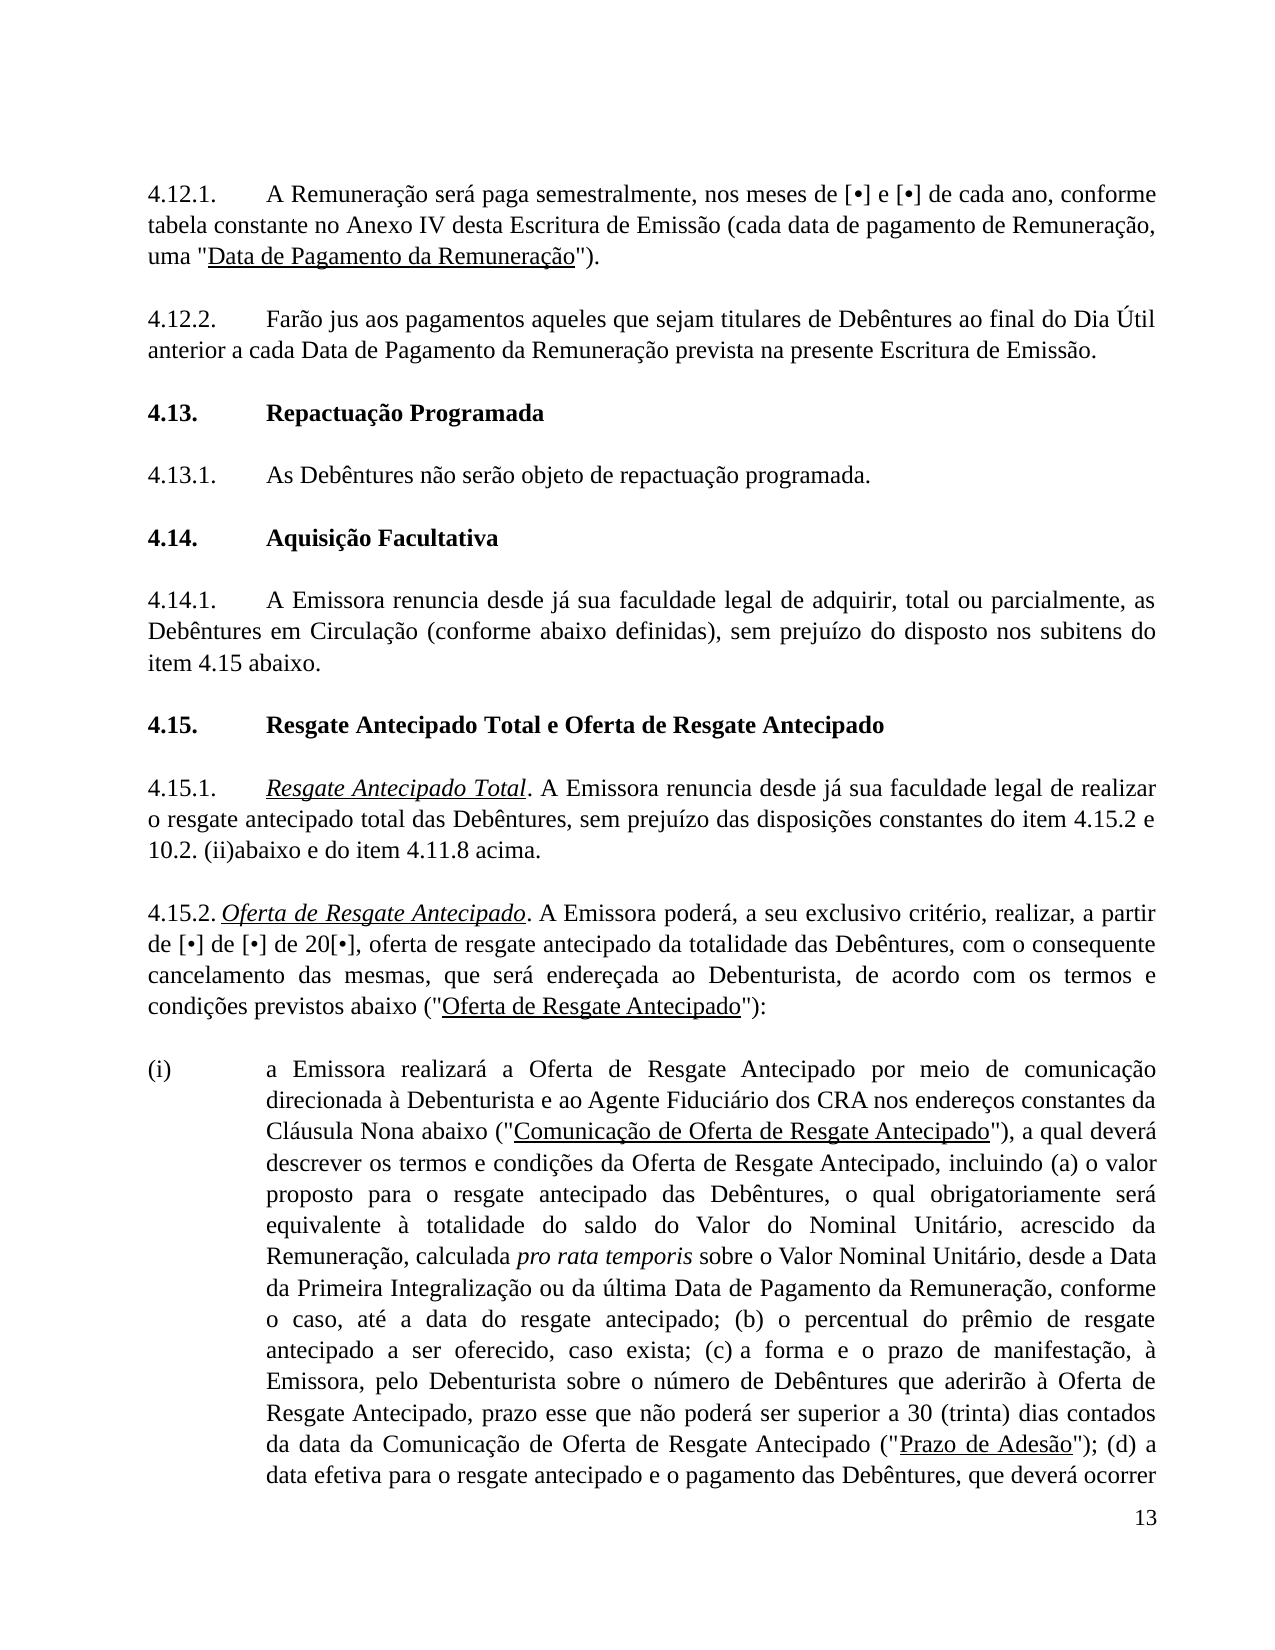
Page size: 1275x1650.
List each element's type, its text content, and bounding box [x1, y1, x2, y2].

list Oferta de Resgate Antecipado. A Emissora poderá, a seu exclusivo critério, realizar, a partir de [•] de [•] de 20[•], oferta de resgate antecipado da totalidade das Debêntures, com o consequente cancelamento das mesmas, que será endereçada ao Debenturista, de acordo com os termos e condições previstos abaixo ("Oferta de Resgate Antecipado"): [148, 896, 1157, 1021]
subtitle Aquisição Facultativa [148, 521, 1157, 552]
subtitle Resgate Antecipado Total e Oferta de Resgate Antecipado [148, 708, 1157, 740]
subtitle Farão jus aos pagamentos aqueles que sejam titulares de Debêntures ao final do Dia Útil anterior a cada Data de Pagamento da Remuneração prevista na presente Escritura de Emissão. [148, 302, 1157, 365]
subtitle Resgate Antecipado Total. A Emissora renuncia desde já sua faculdade legal de realizar o resgate antecipado total das Debêntures, sem prejuízo das disposições constantes do item 4.15.2 e 10.2. (ii)abaixo e do item 4.11.8 acima. [148, 771, 1157, 865]
subtitle As Debêntures não serão objeto de repactuação programada. [148, 458, 1157, 490]
subtitle A Remuneração será paga semestralmente, nos meses de [•] e [•] de cada ano, conforme tabela constante no Anexo IV desta Escritura de Emissão (cada data de pagamento de Remuneração, uma "Data de Pagamento da Remuneração"). [148, 177, 1157, 271]
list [148, 1052, 1157, 1490]
subtitle Repactuação Programada [148, 396, 1157, 427]
subtitle A Emissora renuncia desde já sua faculdade legal de adquirir, total ou parcialmente, as Debêntures em Circulação (conforme abaixo definidas), sem prejuízo do disposto nos subitens do item 4.15 abaixo. [148, 583, 1157, 677]
